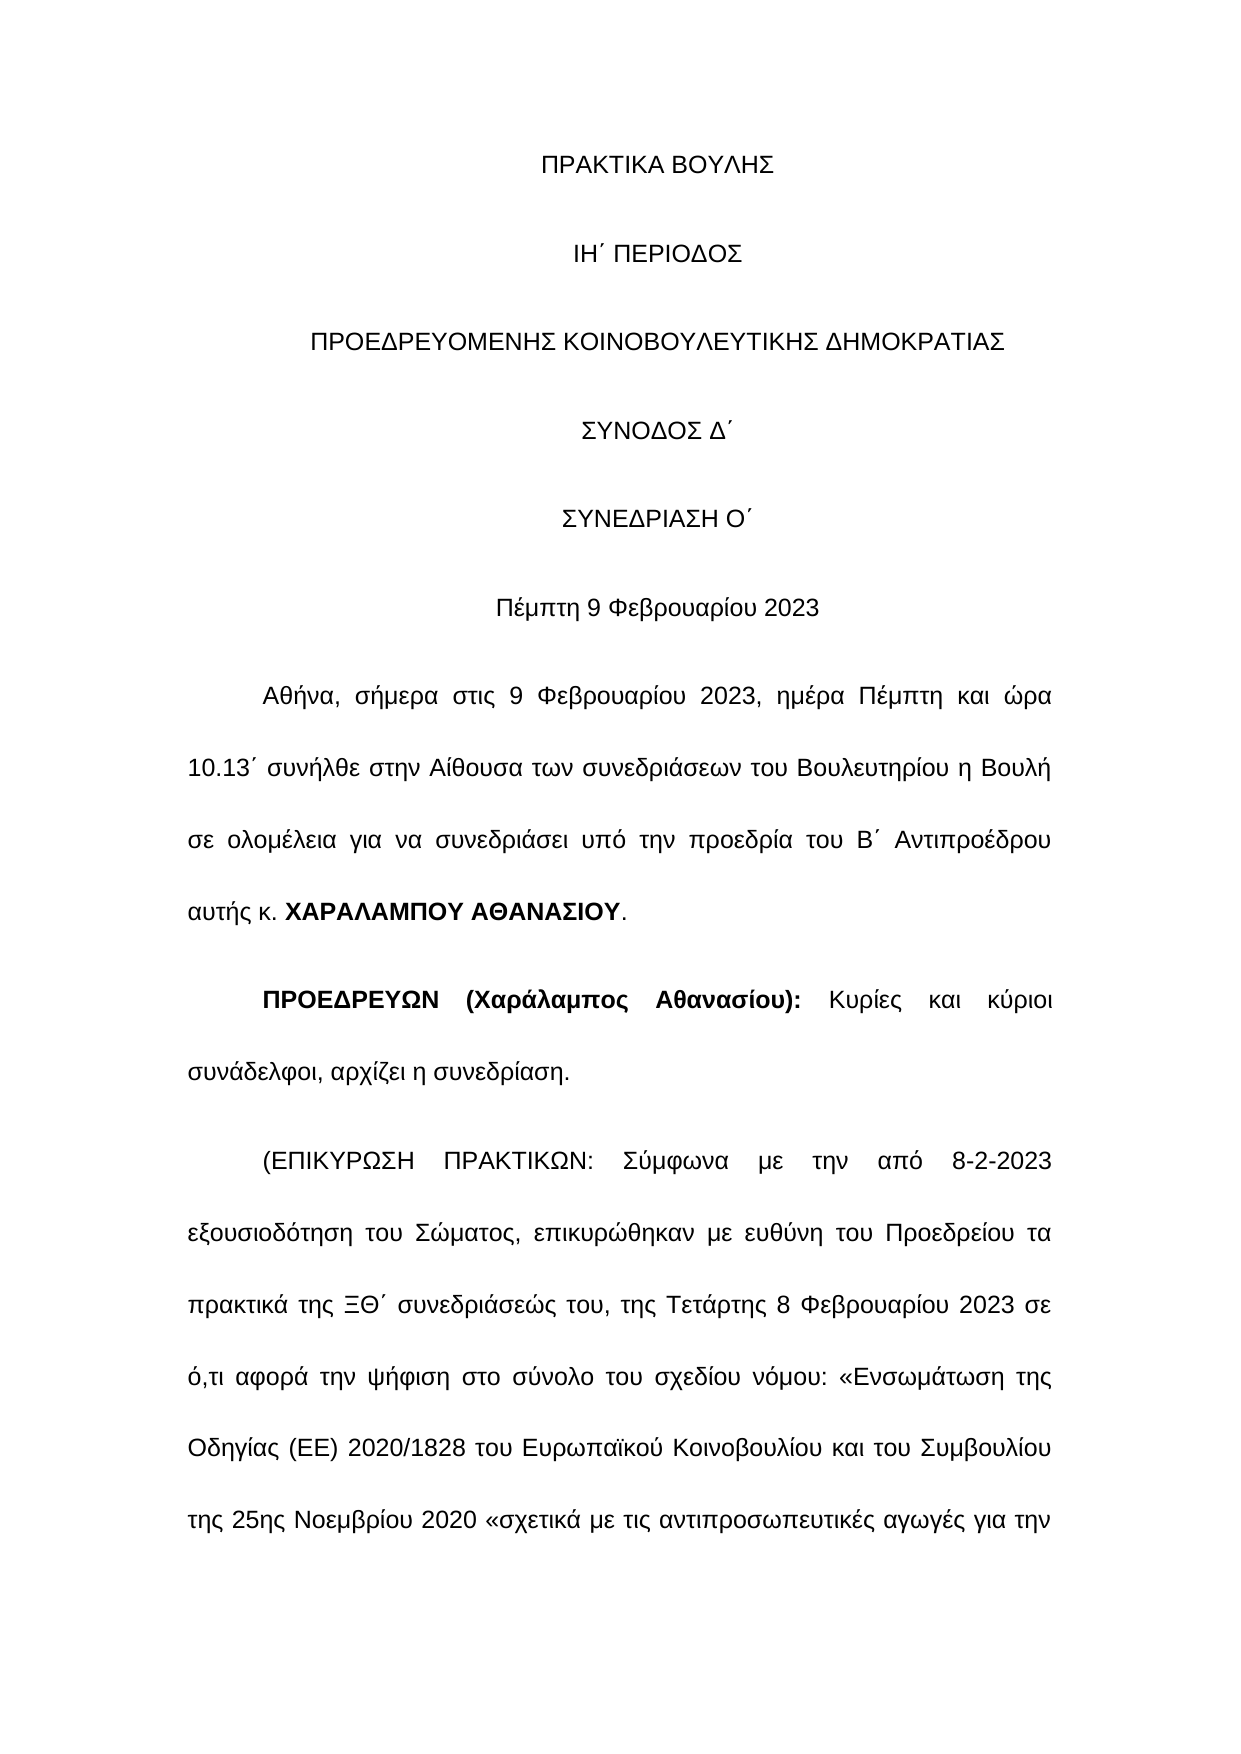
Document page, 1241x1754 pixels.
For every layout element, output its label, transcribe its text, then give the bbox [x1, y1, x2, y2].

text ΣΥΝΟΔΟΣ Δ΄ [187, 416, 1053, 444]
text ΠΡΟΕΔΡΕΥΟΜΕΝΗΣ ΚΟΙΝΟΒΟΥΛΕΥΤΙΚΗΣ ΔΗΜΟΚΡΑΤΙΑΣ [187, 327, 1053, 356]
text ΠΡΟΕΔΡΕΥΩΝ (Χαράλαμπος Αθανασίου): Κυρίες και κύριοι συνάδελφοι, αρχίζει η συνεδρίαση. [187, 985, 1053, 1086]
text Αθήνα, σήμερα στις 9 Φεβρουαρίου 2023, ημέρα Πέμπτη και ώρα 10.13΄ συνήλθε στην Αίθουσα των συνεδριάσεων του Βουλευτηρίου η Βουλή σε ολομέλεια για να συνεδριάσει υπό την προεδρία του Β΄ Αντιπροέδρου αυτής κ. ΧΑΡΑΛΑΜΠΟΥ ΑΘΑΝΑΣΙΟΥ. [187, 681, 1053, 926]
text ΙΗ΄ ΠΕΡΙΟΔΟΣ [187, 238, 1053, 267]
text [187, 1146, 1053, 1534]
text Πέμπτη 9 Φεβρουαρίου 2023 [187, 593, 1053, 621]
text ΣΥΝΕΔΡΙΑΣΗ Ο΄ [187, 504, 1053, 533]
text ΠΡΑΚΤΙΚΑ ΒΟΥΛΗΣ [187, 150, 1053, 179]
